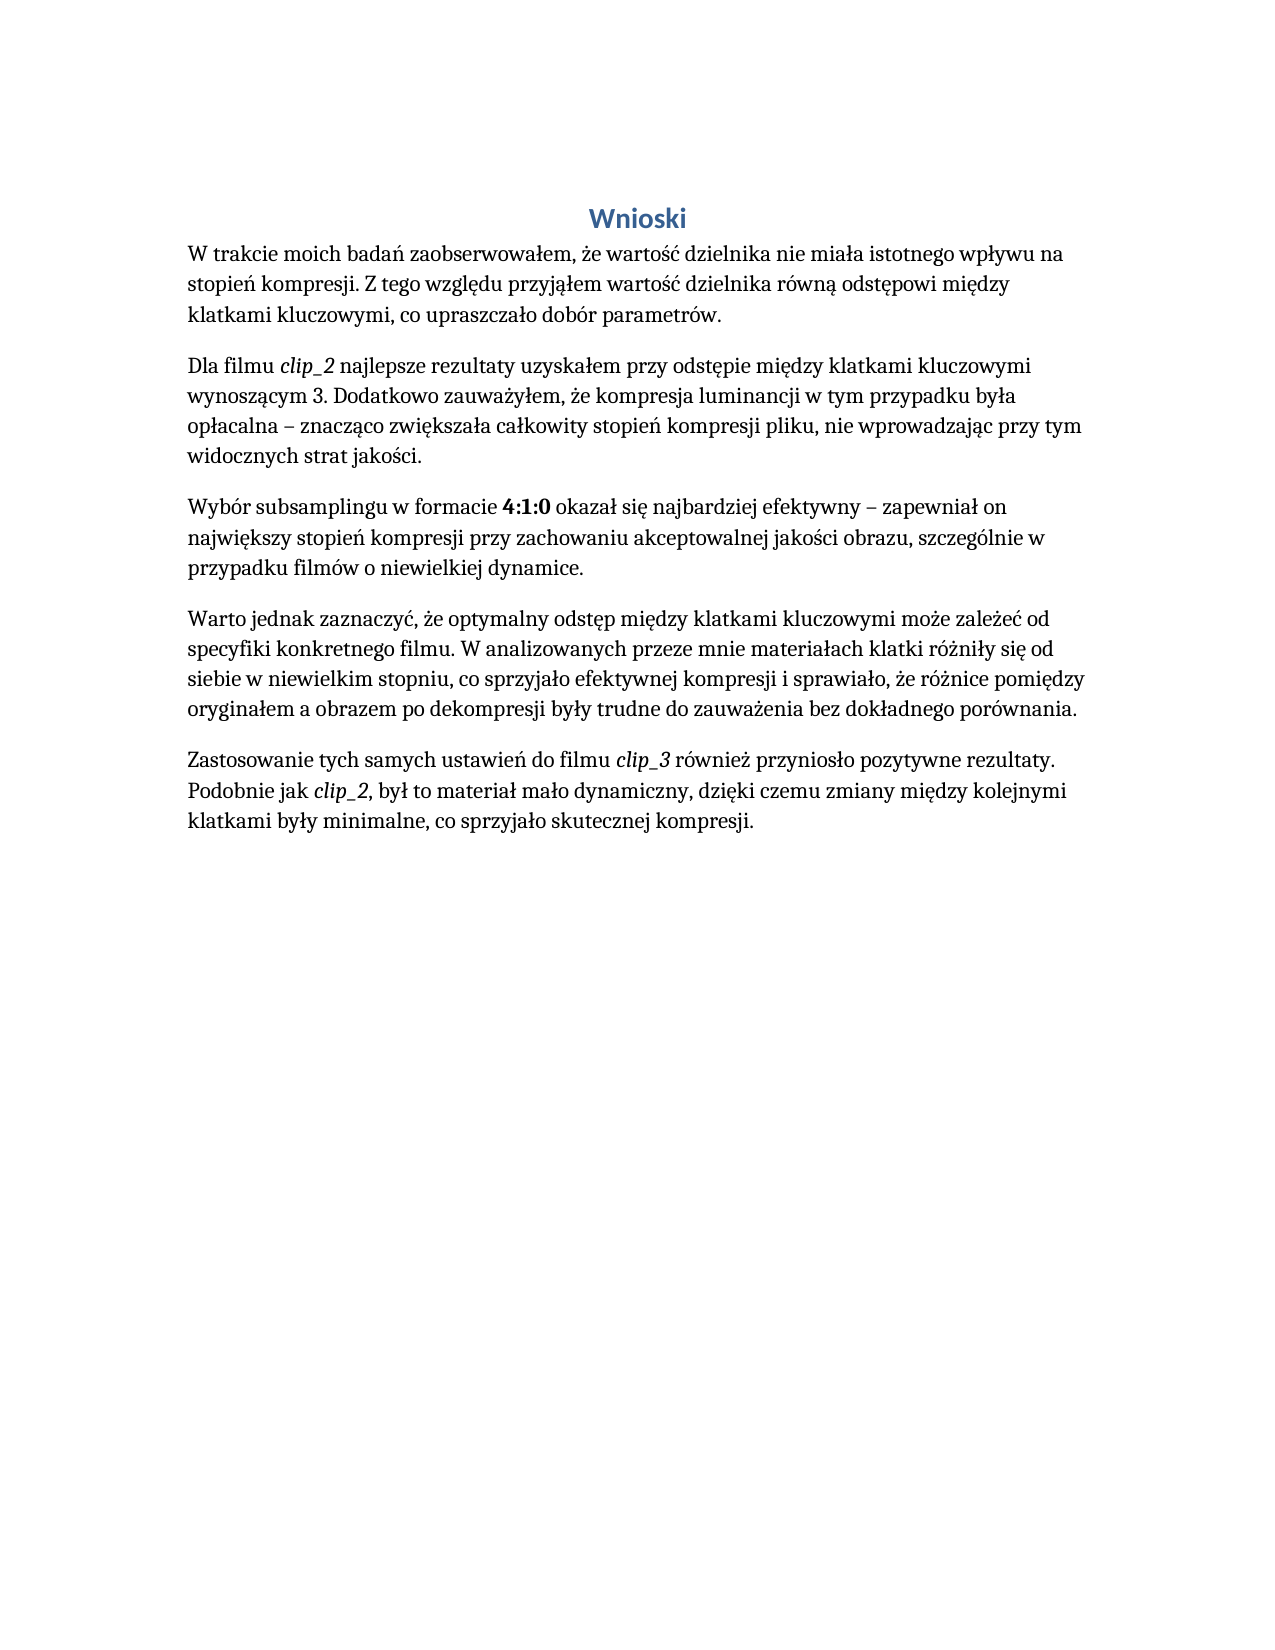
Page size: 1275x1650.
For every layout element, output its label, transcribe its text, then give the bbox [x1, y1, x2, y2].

text W trakcie moich badań zaobserwowałem, że wartość dzielnika nie miała istotnego wpływu na stopień kompresji. Z tego względu przyjąłem wartość dzielnika równą odstępowi między klatkami kluczowymi, co upraszczało dobór parametrów. [187, 241, 1087, 328]
text Warto jednak zaznaczyć, że optymalny odstęp między klatkami kluczowymi może zależeć od specyfiki konkretnego filmu. W analizowanych przeze mnie materiałach klatki różniły się od siebie w niewielkim stopniu, co sprzyjało efektywnej kompresji i sprawiało, że różnice pomiędzy oryginałem a obrazem po dekompresji były trudne do zauważenia bez dokładnego porównania. [187, 606, 1087, 722]
text Zastosowanie tych samych ustawień do filmu clip_3 również przyniosło pozytywne rezultaty. Podobnie jak clip_2, był to materiał mało dynamiczny, dzięki czemu zmiany między kolejnymi klatkami były minimalne, co sprzyjało skutecznej kompresji. [187, 747, 1087, 834]
text Dla filmu clip_2 najlepsze rezultaty uzyskałem przy odstępie między klatkami kluczowymi wynoszącym 3. Dodatkowo zauważyłem, że kompresja luminancji w tym przypadku była opłacalna – znacząco zwiększała całkowity stopień kompresji pliku, nie wprowadzając przy tym widocznych strat jakości. [187, 352, 1087, 469]
text Wybór subsamplingu w formacie 4:1:0 okazał się najbardziej efektywny – zapewniał on największy stopień kompresji przy zachowaniu akceptowalnej jakości obrazu, szczególnie w przypadku filmów o niewielkiej dynamice. [187, 494, 1087, 581]
subtitle Wnioski [187, 200, 1087, 236]
